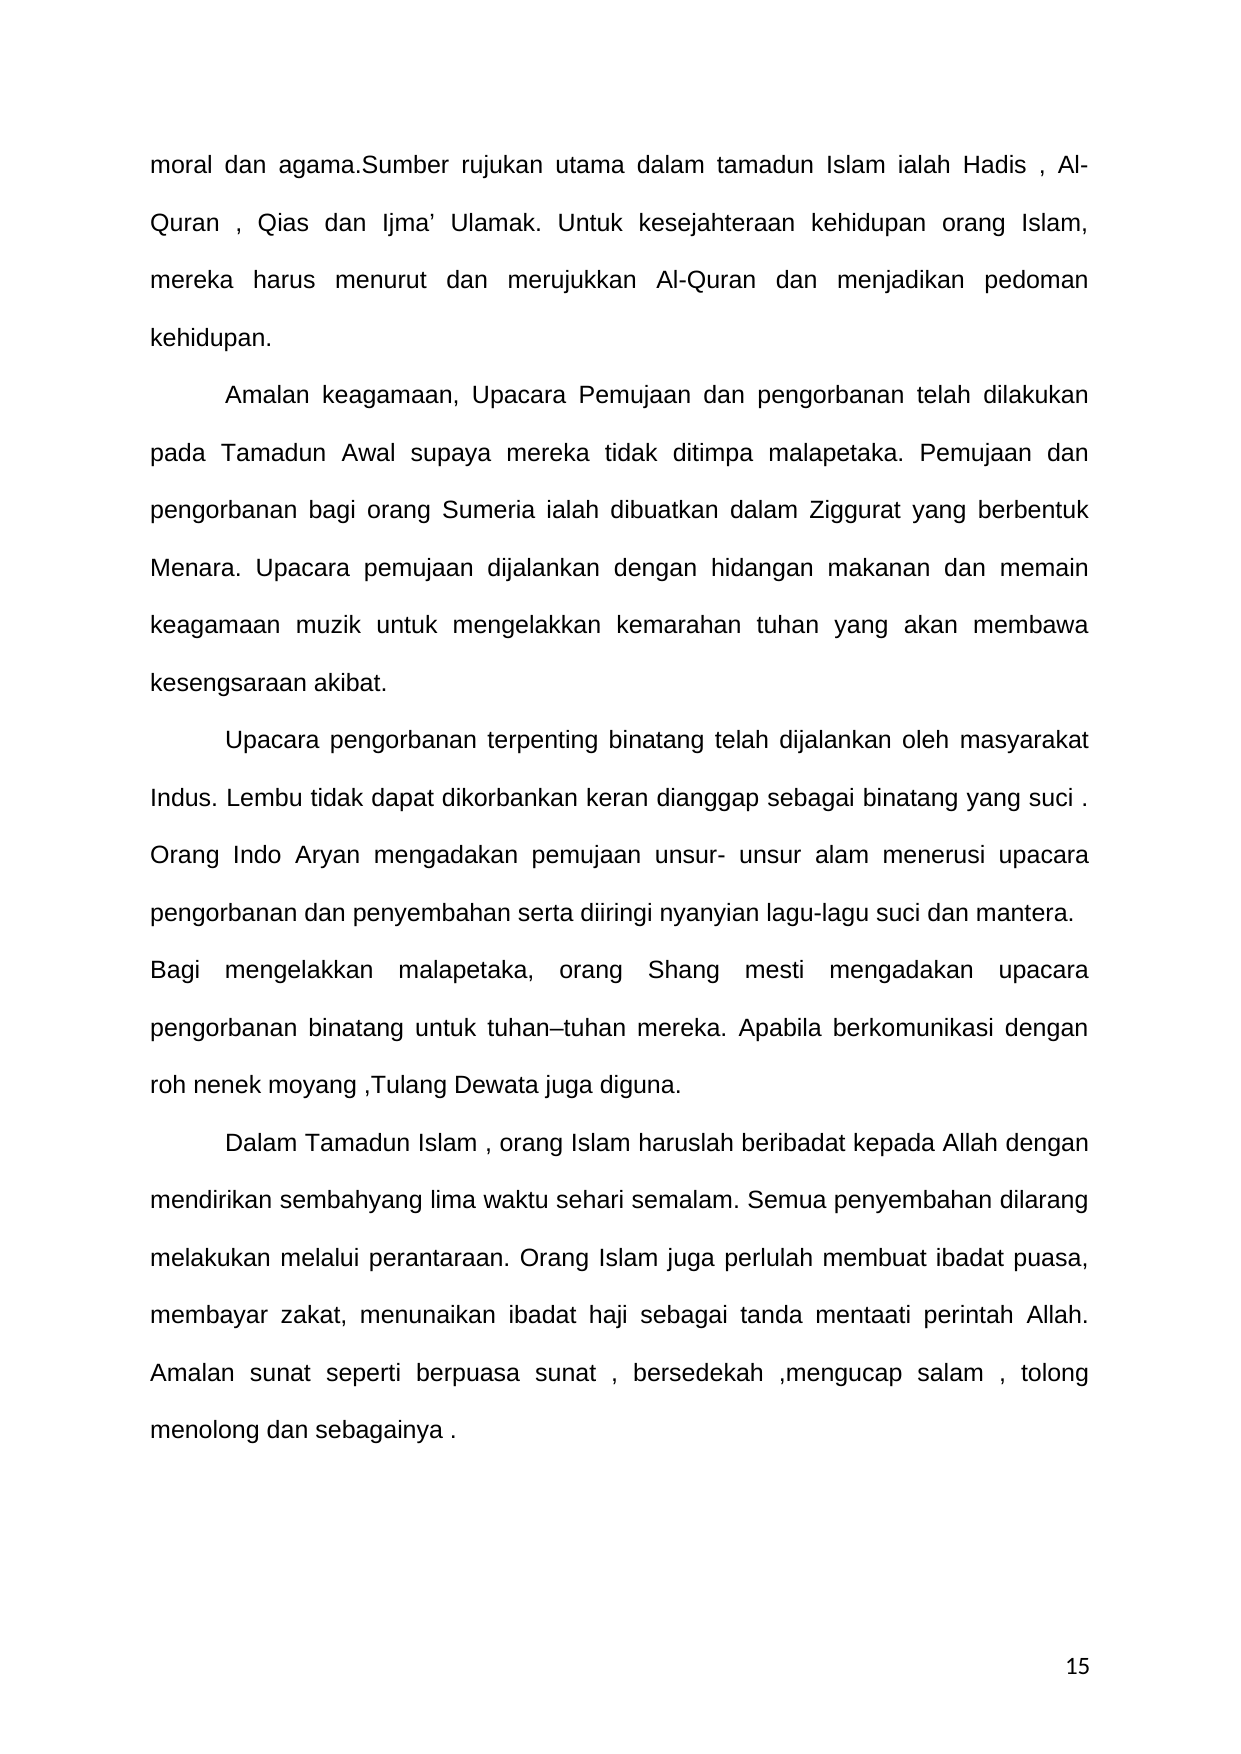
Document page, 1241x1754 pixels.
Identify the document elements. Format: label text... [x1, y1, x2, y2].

text Amalan keagamaan, Upacara Pemujaan dan pengorbanan telah dilakukan pada Tamadun Awal supaya mereka tidak ditimpa malapetaka. Pemujaan dan pengorbanan bagi orang Sumeria ialah dibuatkan dalam Ziggurat yang berbentuk Menara. Upacara pemujaan dijalankan dengan hidangan makanan dan memain keagamaan muzik untuk mengelakkan kemarahan tuhan yang akan membawa kesengsaraan akibat. [150, 380, 1090, 696]
text Upacara pengorbanan terpenting binatang telah dijalankan oleh masyarakat Indus. Lembu tidak dapat dikorbankan keran dianggap sebagai binatang yang suci . Orang Indo Aryan mengadakan pemujaan unsur- unsur alam menerusi upacara pengorbanan dan penyembahan serta diiringi nyanyian lagu-lagu suci dan mantera. [150, 725, 1090, 926]
text Bagi mengelakkan malapetaka, orang Shang mesti mengadakan upacara pengorbanan binatang untuk tuhan–tuhan mereka. Apabila berkomunikasi dengan roh nenek moyang ,Tulang Dewata juga diguna. [150, 955, 1090, 1099]
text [150, 150, 1090, 351]
text Dalam Tamadun Islam , orang Islam haruslah beribadat kepada Allah dengan mendirikan sembahyang lima waktu sehari semalam. Semua penyembahan dilarang melakukan melalui perantaraan. Orang Islam juga perlulah membuat ibadat puasa, membayar zakat, menunaikan ibadat haji sebagai tanda mentaati perintah Allah. Amalan sunat seperti berpuasa sunat , bersedekah ,mengucap salam , tolong menolong dan sebagainya . [150, 1127, 1090, 1444]
